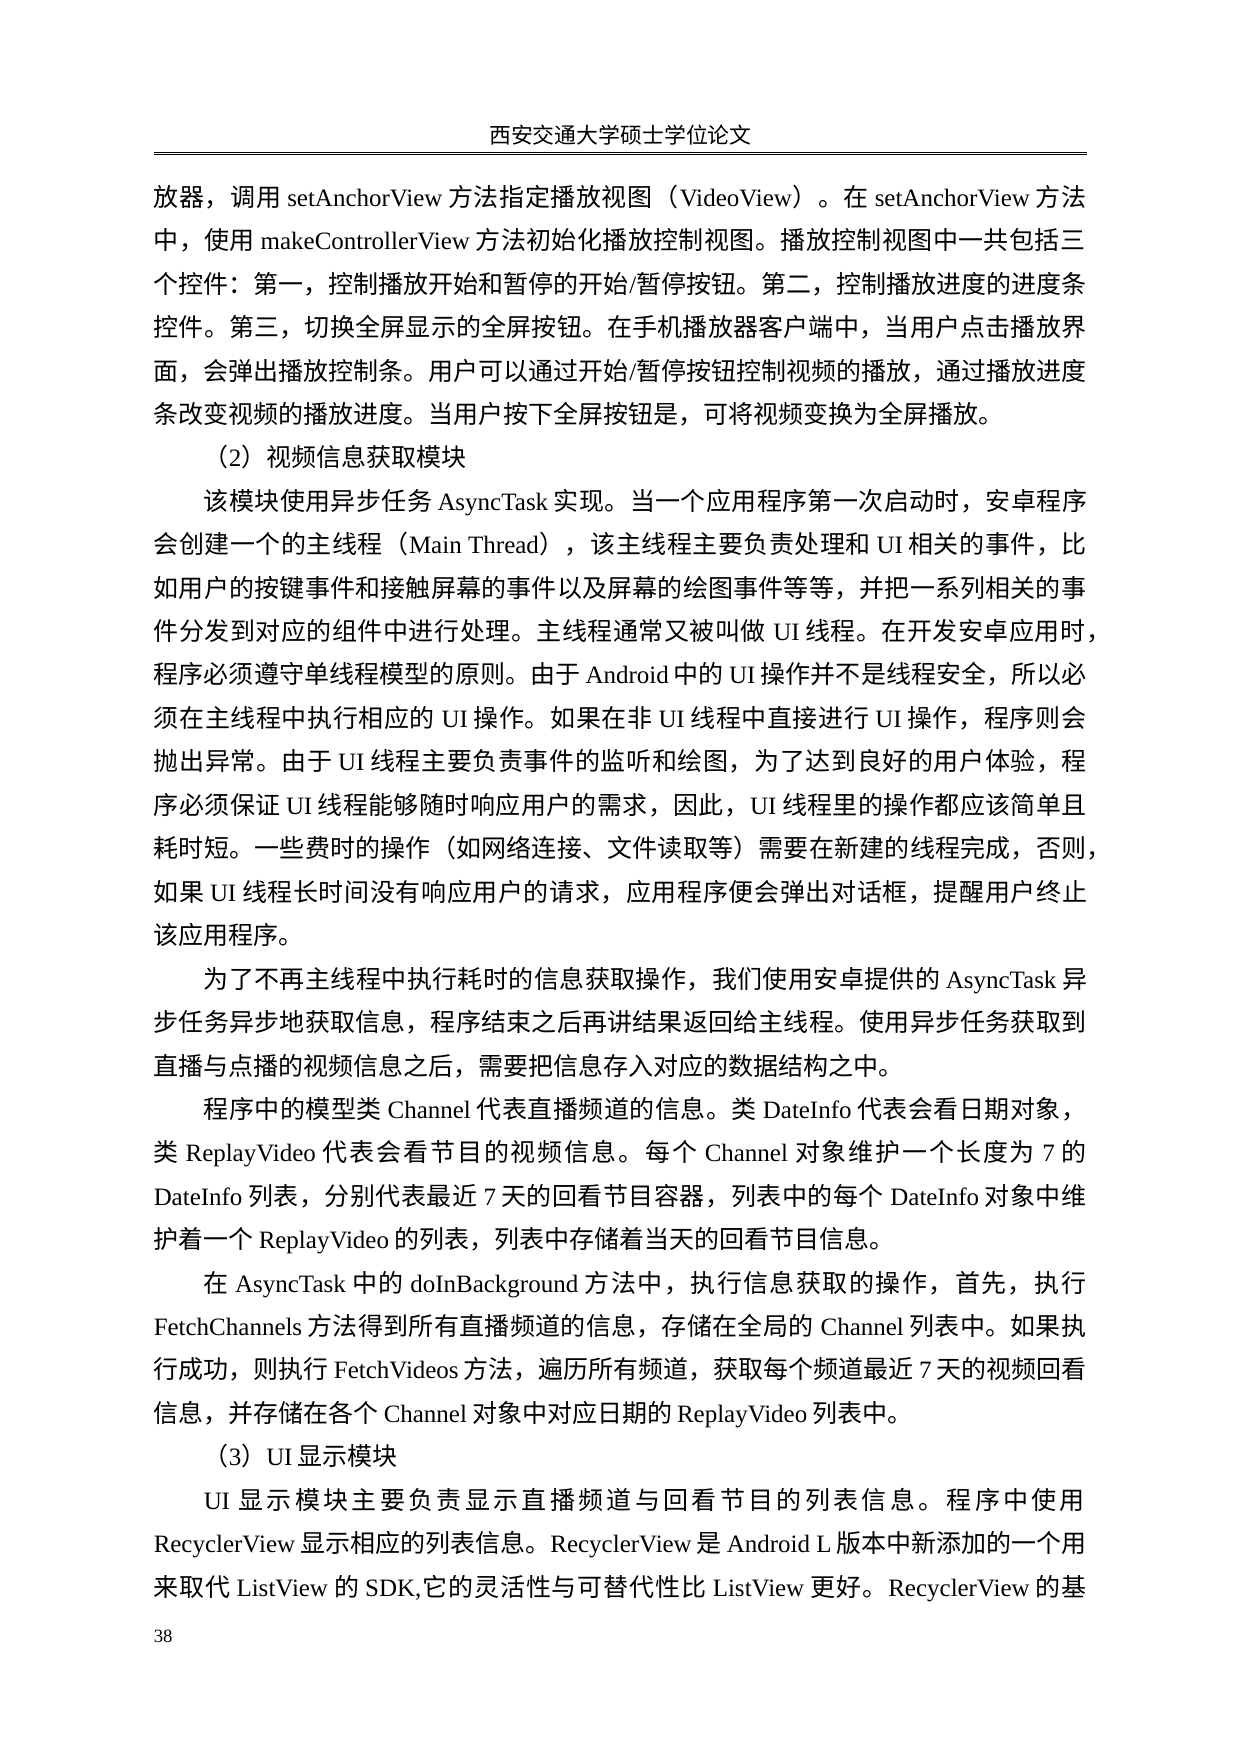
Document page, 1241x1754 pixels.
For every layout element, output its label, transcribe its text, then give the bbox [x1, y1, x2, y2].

text 在AsyncTask中的doInBackground方法中，执行信息获取的操作，首先，执行FetchChannels方法得到所有直播频道的信息，存储在全局的Channel列表中。如果执行成功，则执行FetchVideos方法，遍历所有频道，获取每个频道最近7天的视频回看信息，并存储在各个Channel对象中对应日期的ReplayVideo列表中。 [153, 1263, 1087, 1430]
text （2）视频信息获取模块 [153, 438, 1087, 474]
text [153, 1480, 1087, 1603]
text 为了不再主线程中执行耗时的信息获取操作，我们使用安卓提供的AsyncTask异步任务异步地获取信息，程序结束之后再讲结果返回给主线程。使用异步任务获取到直播与点播的视频信息之后，需要把信息存入对应的数据结构之中。 [153, 959, 1087, 1082]
text （3）UI显示模块 [153, 1437, 1087, 1473]
text 该模块使用异步任务AsyncTask实现。当一个应用程序第一次启动时，安卓程序会创建一个的主线程（Main Thread），该主线程主要负责处理和UI相关的事件，比如用户的按键事件和接触屏幕的事件以及屏幕的绘图事件等等，并把一系列相关的事件分发到对应的组件中进行处理。主线程通常又被叫做UI线程。在开发安卓应用时，程序必须遵守单线程模型的原则。由于Android中的UI操作并不是线程安全，所以必须在主线程中执行相应的UI操作。如果在非UI线程中直接进行UI操作，程序则会抛出异常。由于UI线程主要负责事件的监听和绘图，为了达到良好的用户体验，程序必须保证UI线程能够随时响应用户的需求，因此，UI线程里的操作都应该简单且耗时短。一些费时的操作（如网络连接、文件读取等）需要在新建的线程完成，否则，如果UI线程长时间没有响应用户的请求，应用程序便会弹出对话框，提醒用户终止该应用程序。 [153, 481, 1087, 952]
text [153, 177, 1087, 431]
text 程序中的模型类Channel代表直播频道的信息。类DateInfo代表会看日期对象，类ReplayVideo代表会看节目的视频信息。每个Channel对象维护一个长度为7的DateInfo列表，分别代表最近7天的回看节目容器，列表中的每个DateInfo对象中维护着一个ReplayVideo的列表，列表中存储着当天的回看节目信息。 [153, 1089, 1087, 1256]
